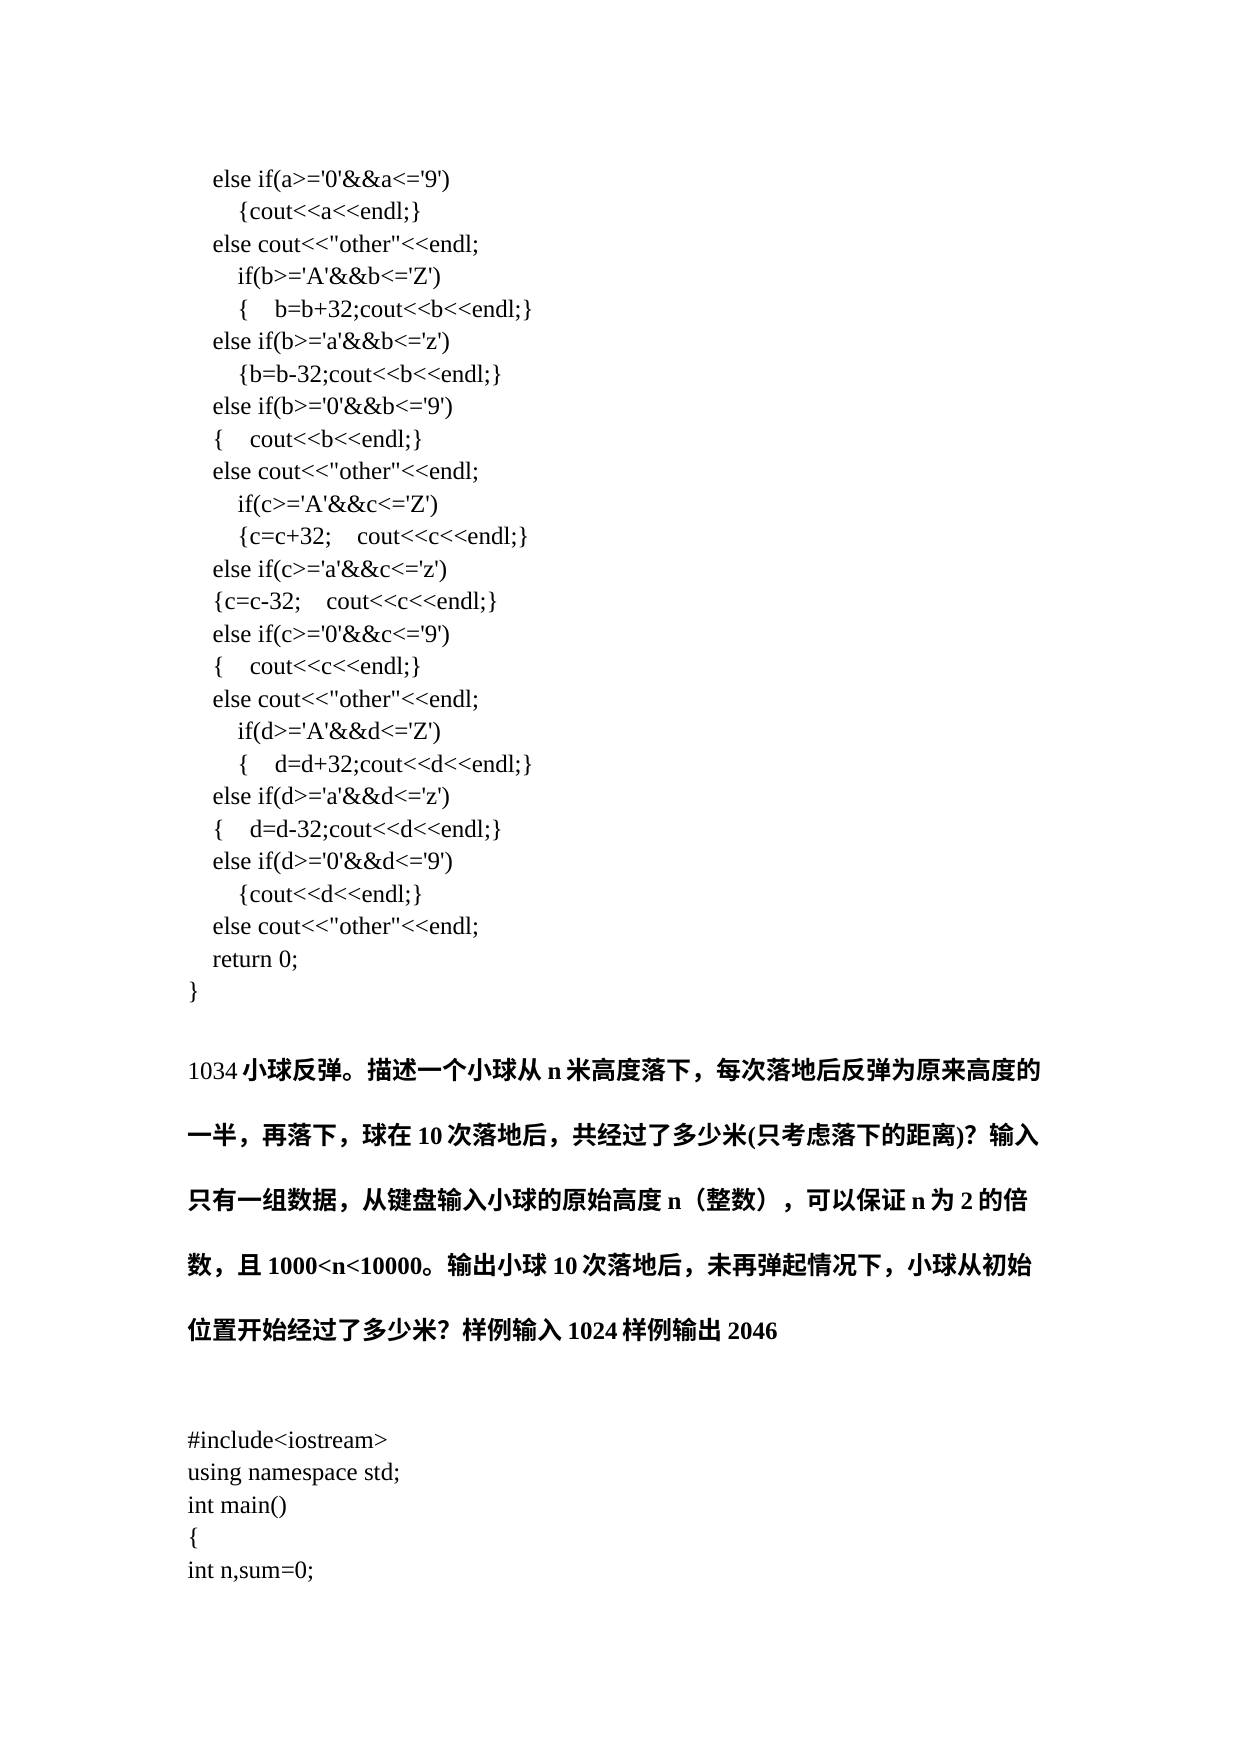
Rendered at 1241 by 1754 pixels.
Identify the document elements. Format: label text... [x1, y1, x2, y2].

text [187, 1423, 1053, 1585]
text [187, 162, 1053, 1007]
text 1034小球反弹。描述一个小球从n米高度落下，每次落地后反弹为原来高度的一半，再落下，球在10次落地后，共经过了多少米(只考虑落下的距离)？输入只有一组数据，从键盘输入小球的原始高度n（整数），可以保证n为2的倍数，且1000<n<10000。输出小球10次落地后，未再弹起情况下，小球从初始位置开始经过了多少米？样例输入1024样例输出2046 [187, 1036, 1053, 1361]
